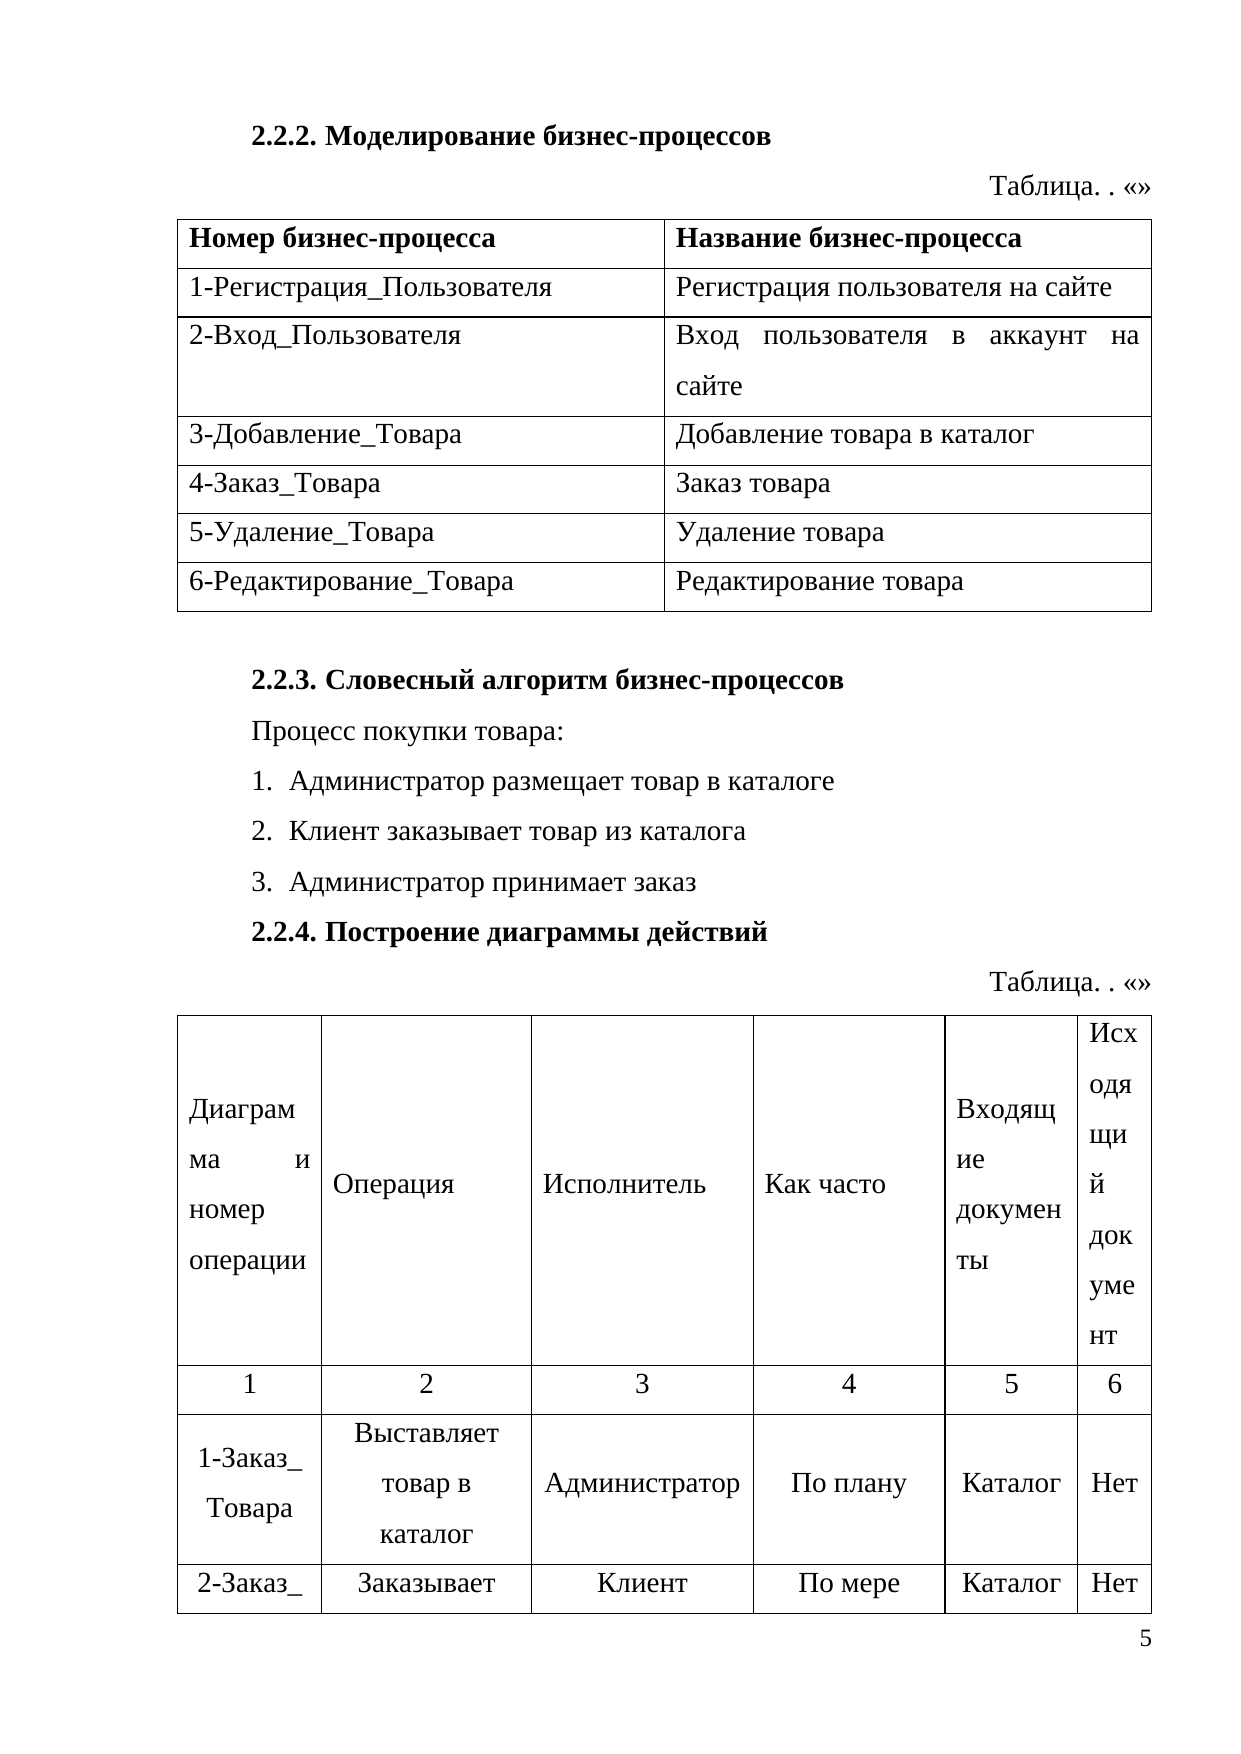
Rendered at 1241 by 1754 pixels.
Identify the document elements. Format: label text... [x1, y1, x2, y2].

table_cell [754, 1565, 944, 1612]
table_header Исполнитель [532, 1016, 753, 1365]
table_cell 3 [532, 1366, 753, 1414]
text Таблица. . «» [177, 964, 1152, 998]
table_cell 4 [754, 1366, 944, 1414]
table_cell 1-Регистрация_Пользователя [178, 269, 664, 316]
table_cell Вход пользователя в аккаунт на сайте [665, 318, 1151, 416]
table_cell По плану [754, 1415, 944, 1564]
table_cell Заказ товара [665, 466, 1151, 513]
text Процесс покупки товара: [177, 713, 1152, 746]
table_header Операция [322, 1016, 531, 1365]
table_cell Добавление товара в каталог [665, 417, 1151, 464]
table_header Название бизнес-процесса [665, 220, 1151, 268]
table_cell 6 [1078, 1366, 1151, 1414]
table_cell 2-Заказ_ Товара [178, 1565, 321, 1612]
table_cell 2 [322, 1366, 531, 1414]
table_cell 6-Редактирование_Товара [178, 563, 664, 611]
table_cell Регистрация пользователя на сайте [665, 269, 1151, 316]
table_cell Удаление товара [665, 514, 1151, 562]
table_header Диаграмма и номер операции [178, 1016, 321, 1365]
text Таблица. . «» [177, 168, 1152, 202]
table_cell Каталог [946, 1565, 1077, 1612]
list Клиент заказывает товар из каталога [251, 813, 1152, 847]
text 2.2.4. Построение диаграммы действий [177, 914, 1152, 947]
table_cell Выставляет товар в каталог [322, 1415, 531, 1564]
text 2.2.3. Словесный алгоритм бизнес-процессов [177, 662, 1152, 696]
table_cell Клиент [532, 1565, 753, 1612]
table_cell Нет [1078, 1415, 1151, 1564]
table_cell 4-Заказ_Товара [178, 466, 664, 513]
table_cell 1-Заказ_ Товара [178, 1415, 321, 1564]
table_cell 2-Вход_Пользователя [178, 318, 664, 416]
table_cell 1 [178, 1366, 321, 1414]
table_cell Нет [1078, 1565, 1151, 1612]
table_header Как часто [754, 1016, 944, 1365]
table_cell 5-Удаление_Товара [178, 514, 664, 562]
table_cell Администратор [532, 1415, 753, 1564]
table_header Исходящий документ [1078, 1016, 1151, 1365]
list Администратор размещает товар в каталоге [251, 763, 1152, 797]
text 2.2.2. Моделирование бизнес-процессов [177, 118, 1152, 152]
table_cell 3-Добавление_Товара [178, 417, 664, 464]
table_header Входящие документы [946, 1016, 1077, 1365]
table_cell Редактирование товара [665, 563, 1151, 611]
table_cell 5 [946, 1366, 1077, 1414]
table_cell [322, 1565, 531, 1612]
table_header Номер бизнес-процесса [178, 220, 664, 268]
table_cell Каталог [946, 1415, 1077, 1564]
list Администратор принимает заказ [251, 864, 1152, 897]
